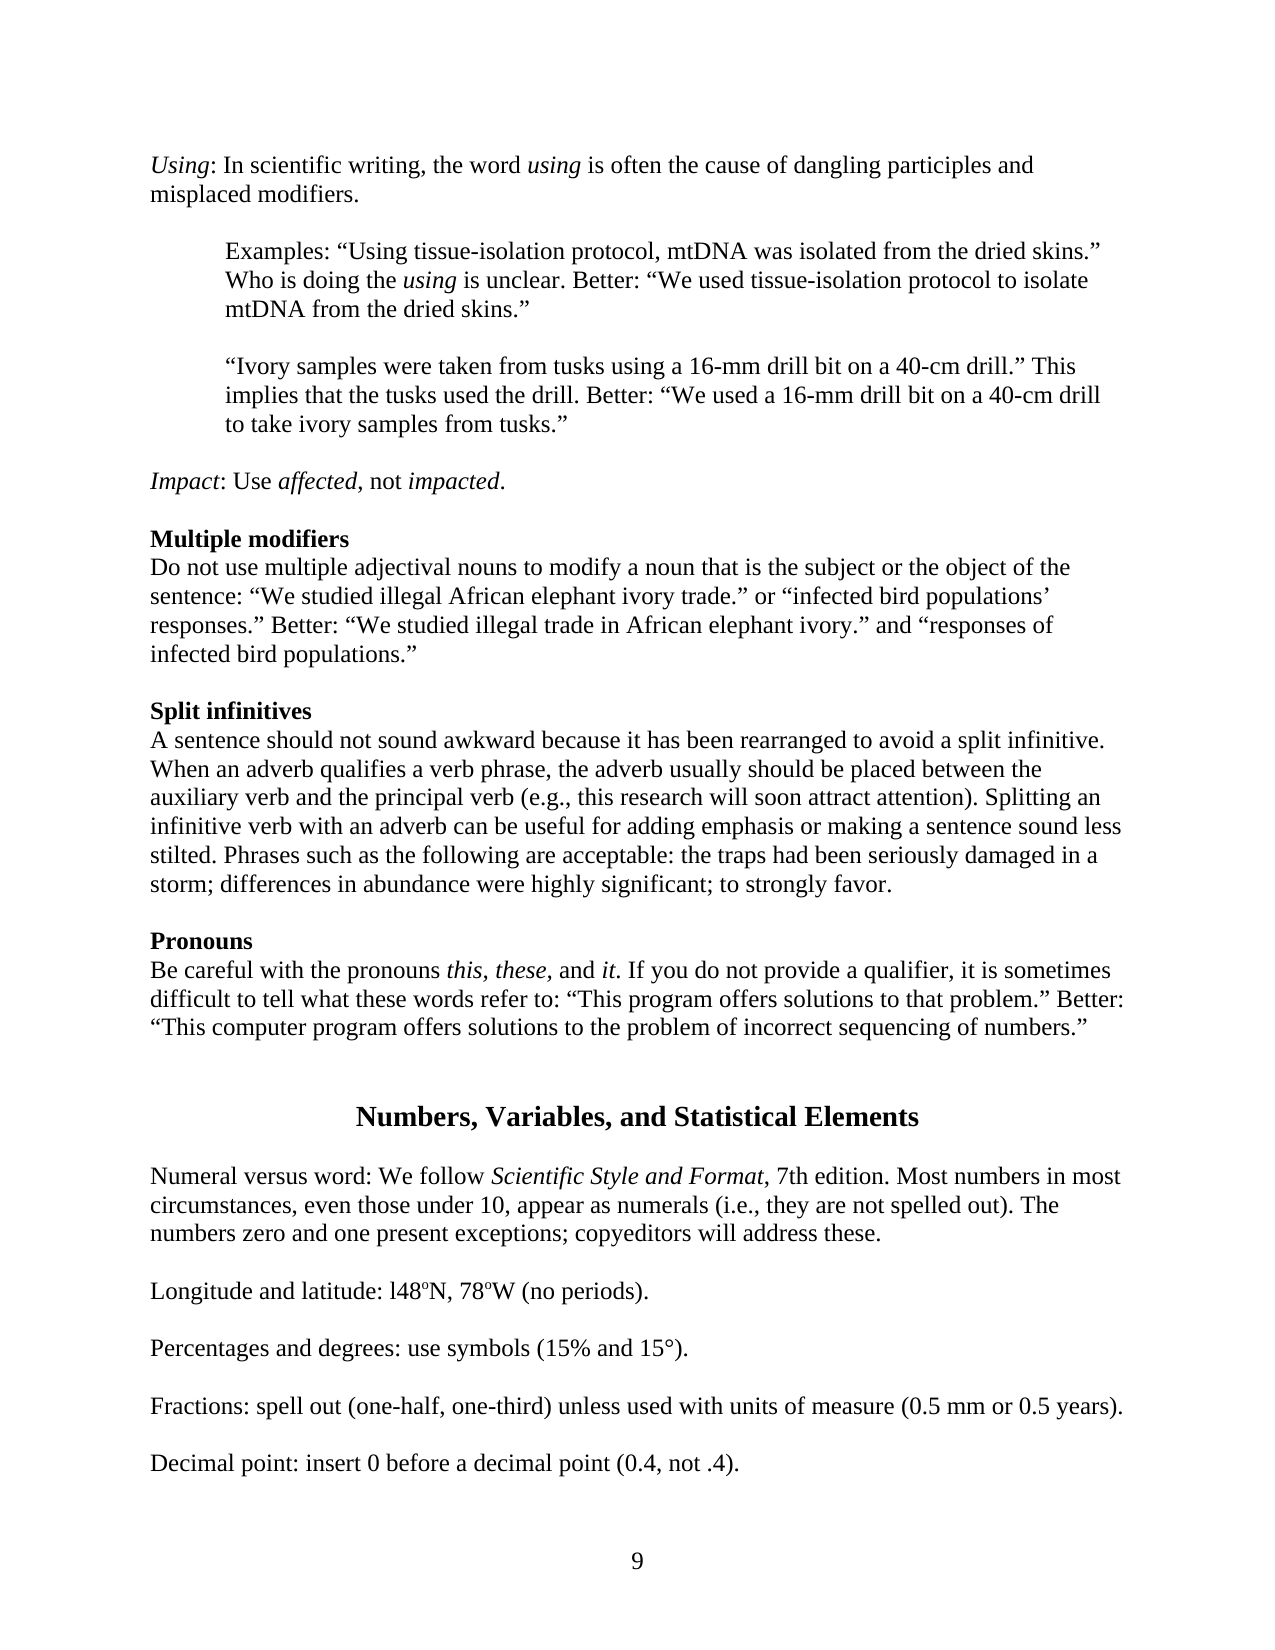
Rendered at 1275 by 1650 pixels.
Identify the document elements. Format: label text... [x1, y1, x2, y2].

text Numeral versus word: We follow Scientific Style and Format, 7th edition. Most numbers in most circumstances, even those under 10, appear as numerals (i.e., they are not spelled out). The numbers zero and one present exceptions; copyeditors will address these. [150, 1161, 1125, 1247]
subtitle Multiple modifiers [150, 524, 1125, 552]
text Fractions: spell out (one-half, one-third) unless used with units of measure (0.5 mm or 0.5 years). [150, 1391, 1125, 1420]
text Impact: Use affected, not impacted. [150, 466, 1125, 495]
subtitle Pronouns [150, 926, 1125, 955]
text Be careful with the pronouns this, these, and it. If you do not provide a qualifier, it is sometimes difficult to tell what these words refer to: “This program offers solutions to that problem.” Better: “This computer program offers solutions to the problem of incorrect sequencing of numbers.” [150, 955, 1125, 1041]
subtitle Split infinitives [150, 696, 1125, 725]
text Percentages and degrees: use symbols (15% and 15°). [150, 1333, 1125, 1362]
text A sentence should not sound awkward because it has been rearranged to avoid a split infinitive. When an adverb qualifies a verb phrase, the adverb usually should be placed between the auxiliary verb and the principal verb (e.g., this research will soon attract attention). Splitting an infinitive verb with an adverb can be useful for adding emphasis or making a sentence sound less stilted. Phrases such as the following are acceptable: the traps had been seriously damaged in a storm; differences in abundance were highly significant; to strongly favor. [150, 725, 1125, 897]
text Examples: “Using tissue-isolation protocol, mtDNA was isolated from the dried skins.” Who is doing the using is unclear. Better: “We used tissue-isolation protocol to isolate mtDNA from the dried skins.” [225, 236, 1125, 322]
text Longitude and latitude: l48oN, 78oW (no periods). [150, 1276, 1125, 1305]
text Decimal point: insert 0 before a decimal point (0.4, not .4). [150, 1448, 1125, 1477]
subtitle Numbers, Variables, and Statistical Elements [150, 1099, 1125, 1132]
text “Ivory samples were taken from tusks using a 16-mm drill bit on a 40-cm drill.” This implies that the tusks used the drill. Better: “We used a 16-mm drill bit on a 40-cm drill to take ivory samples from tusks.” [225, 351, 1125, 437]
text Using: In scientific writing, the word using is often the cause of dangling participles and misplaced modifiers. [150, 150, 1125, 207]
text Do not use multiple adjectival nouns to modify a noun that is the subject or the object of the sentence: “We studied illegal African elephant ivory trade.” or “infected bird populations’ responses.” Better: “We studied illegal trade in African elephant ivory.” and “responses of infected bird populations.” [150, 552, 1125, 667]
